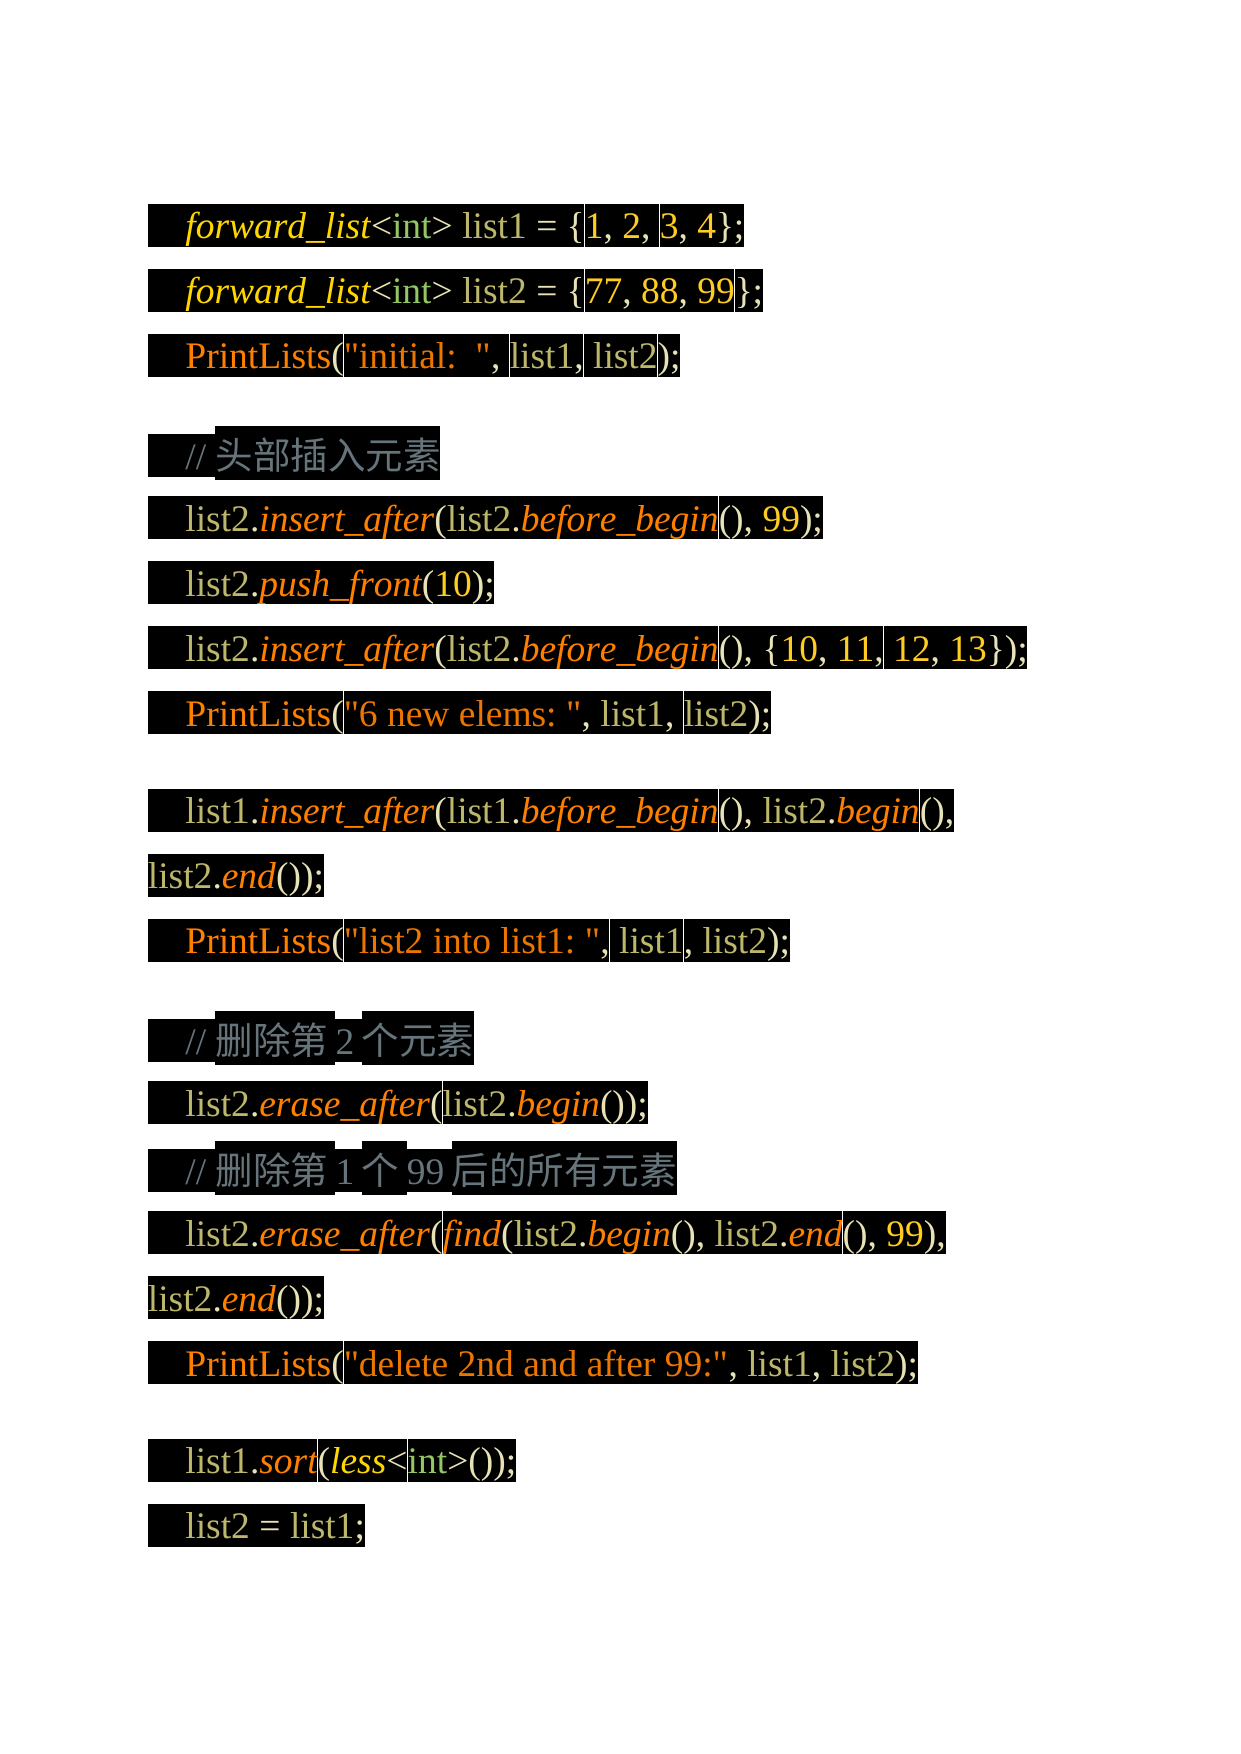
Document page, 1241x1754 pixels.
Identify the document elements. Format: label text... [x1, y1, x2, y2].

text list2.push_front(10); [148, 550, 1092, 615]
text PrintLists("delete 2nd and after 99:", list1, list2); [148, 1330, 1092, 1395]
text // 头部插入元素 [148, 420, 1092, 485]
text PrintLists("6 new elems: ", list1, list2); [148, 680, 1092, 745]
text // 删除第2个元素 [148, 1005, 1092, 1070]
text // 删除第1个99后的所有元素 [148, 1135, 1092, 1200]
text list2.insert_after(list2.before_begin(), {10, 11, 12, 13}); [148, 615, 1092, 680]
text list1.insert_after(list1.before_begin(), list2.begin(), list2.end()); [148, 778, 1092, 908]
text PrintLists("list2 into list1: ", list1, list2); [148, 908, 1092, 973]
text list2.insert_after(list2.before_begin(), 99); [148, 485, 1092, 550]
text list2.erase_after(list2.begin()); [148, 1070, 1092, 1135]
text list2 = list1; [148, 1493, 1092, 1558]
text list1.sort(less<int>()); [148, 1428, 1092, 1493]
text forward_list<int> list1 = {1, 2, 3, 4}; [148, 193, 1092, 258]
text list2.erase_after(find(list2.begin(), list2.end(), 99), list2.end()); [148, 1200, 1092, 1330]
text forward_list<int> list2 = {77, 88, 99}; [148, 258, 1092, 323]
text PrintLists("initial: ", list1, list2); [148, 323, 1092, 388]
